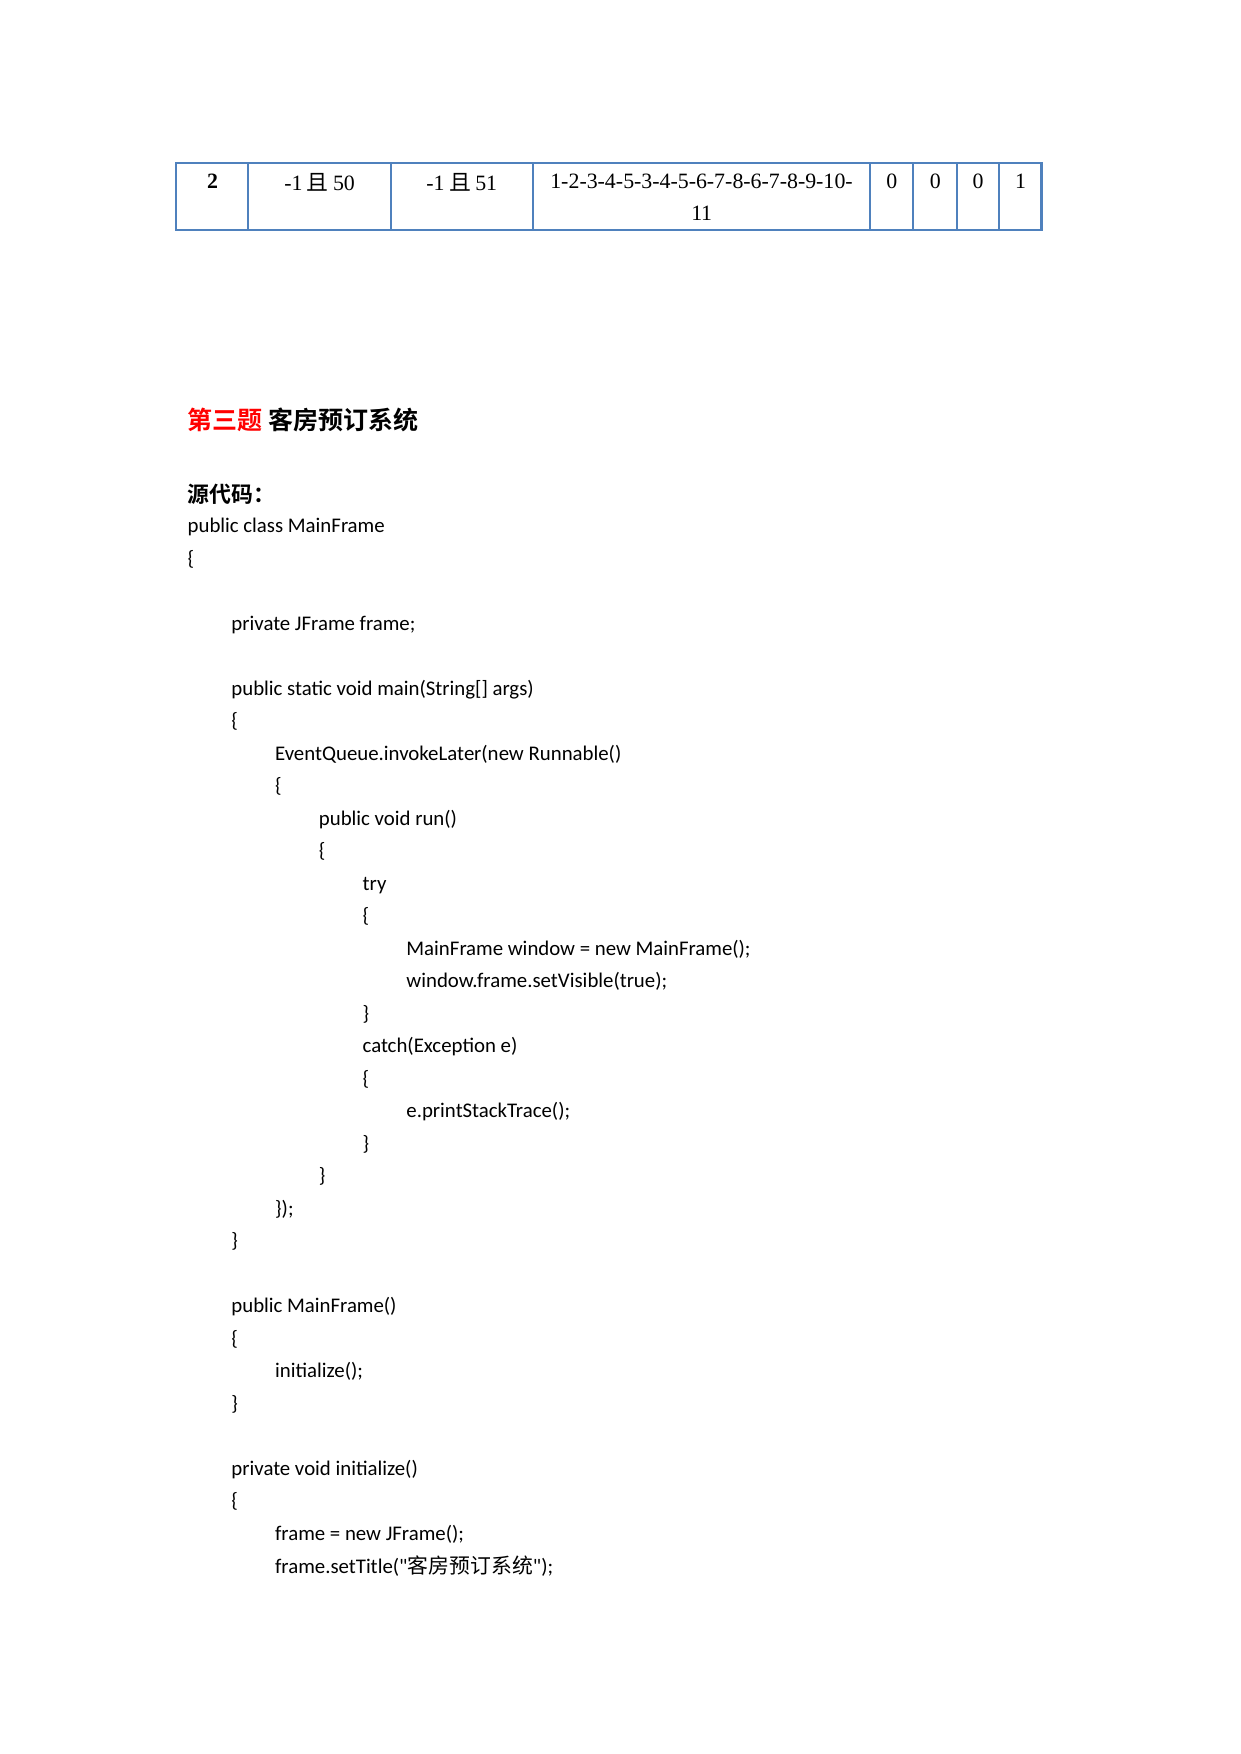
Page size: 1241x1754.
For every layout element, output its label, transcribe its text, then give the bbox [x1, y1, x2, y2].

text catch(Exception e) [187, 1029, 1053, 1061]
table_cell -1且51 [392, 164, 532, 229]
text { [187, 899, 1053, 931]
text } [187, 1159, 1053, 1191]
table_cell 2 [177, 164, 247, 229]
text initialize(); [187, 1354, 1053, 1386]
text { [187, 1061, 1053, 1094]
text { [187, 1484, 1053, 1516]
text } [187, 1224, 1053, 1256]
text public MainFrame() [187, 1289, 1053, 1321]
text frame.setTitle("客房预订系统"); [187, 1549, 1053, 1581]
table_cell 1 [1000, 164, 1040, 229]
text }); [187, 1191, 1053, 1224]
text private JFrame frame; [187, 606, 1053, 639]
text frame = new JFrame(); [187, 1516, 1053, 1549]
text window.frame.setVisible(true); [187, 964, 1053, 996]
text 源代码： [187, 476, 1053, 509]
table_cell 0 [871, 164, 912, 229]
text try [187, 866, 1053, 899]
text } [187, 1386, 1053, 1419]
text } [187, 996, 1053, 1029]
text MainFrame window = new MainFrame(); [187, 931, 1053, 964]
text public class MainFrame [187, 509, 1053, 541]
text private void initialize() [187, 1451, 1053, 1484]
text { [187, 1321, 1053, 1354]
table_cell -1且50 [249, 164, 390, 229]
text { [187, 769, 1053, 801]
text e.printStackTrace(); [187, 1094, 1053, 1126]
table_cell 0 [914, 164, 956, 229]
text EventQueue.invokeLater(new Runnable() [187, 736, 1053, 769]
text { [187, 704, 1053, 736]
text 第三题 客房预订系统 [187, 386, 1053, 451]
text public void run() [187, 801, 1053, 834]
text } [187, 1126, 1053, 1159]
table_cell 0 [958, 164, 998, 229]
text { [187, 834, 1053, 866]
table_cell 1-2-3-4-5-3-4-5-6-7-8-6-7-8-9-10-11 [534, 164, 869, 229]
text { [187, 541, 1053, 574]
text public static void main(String[] args) [187, 671, 1053, 704]
